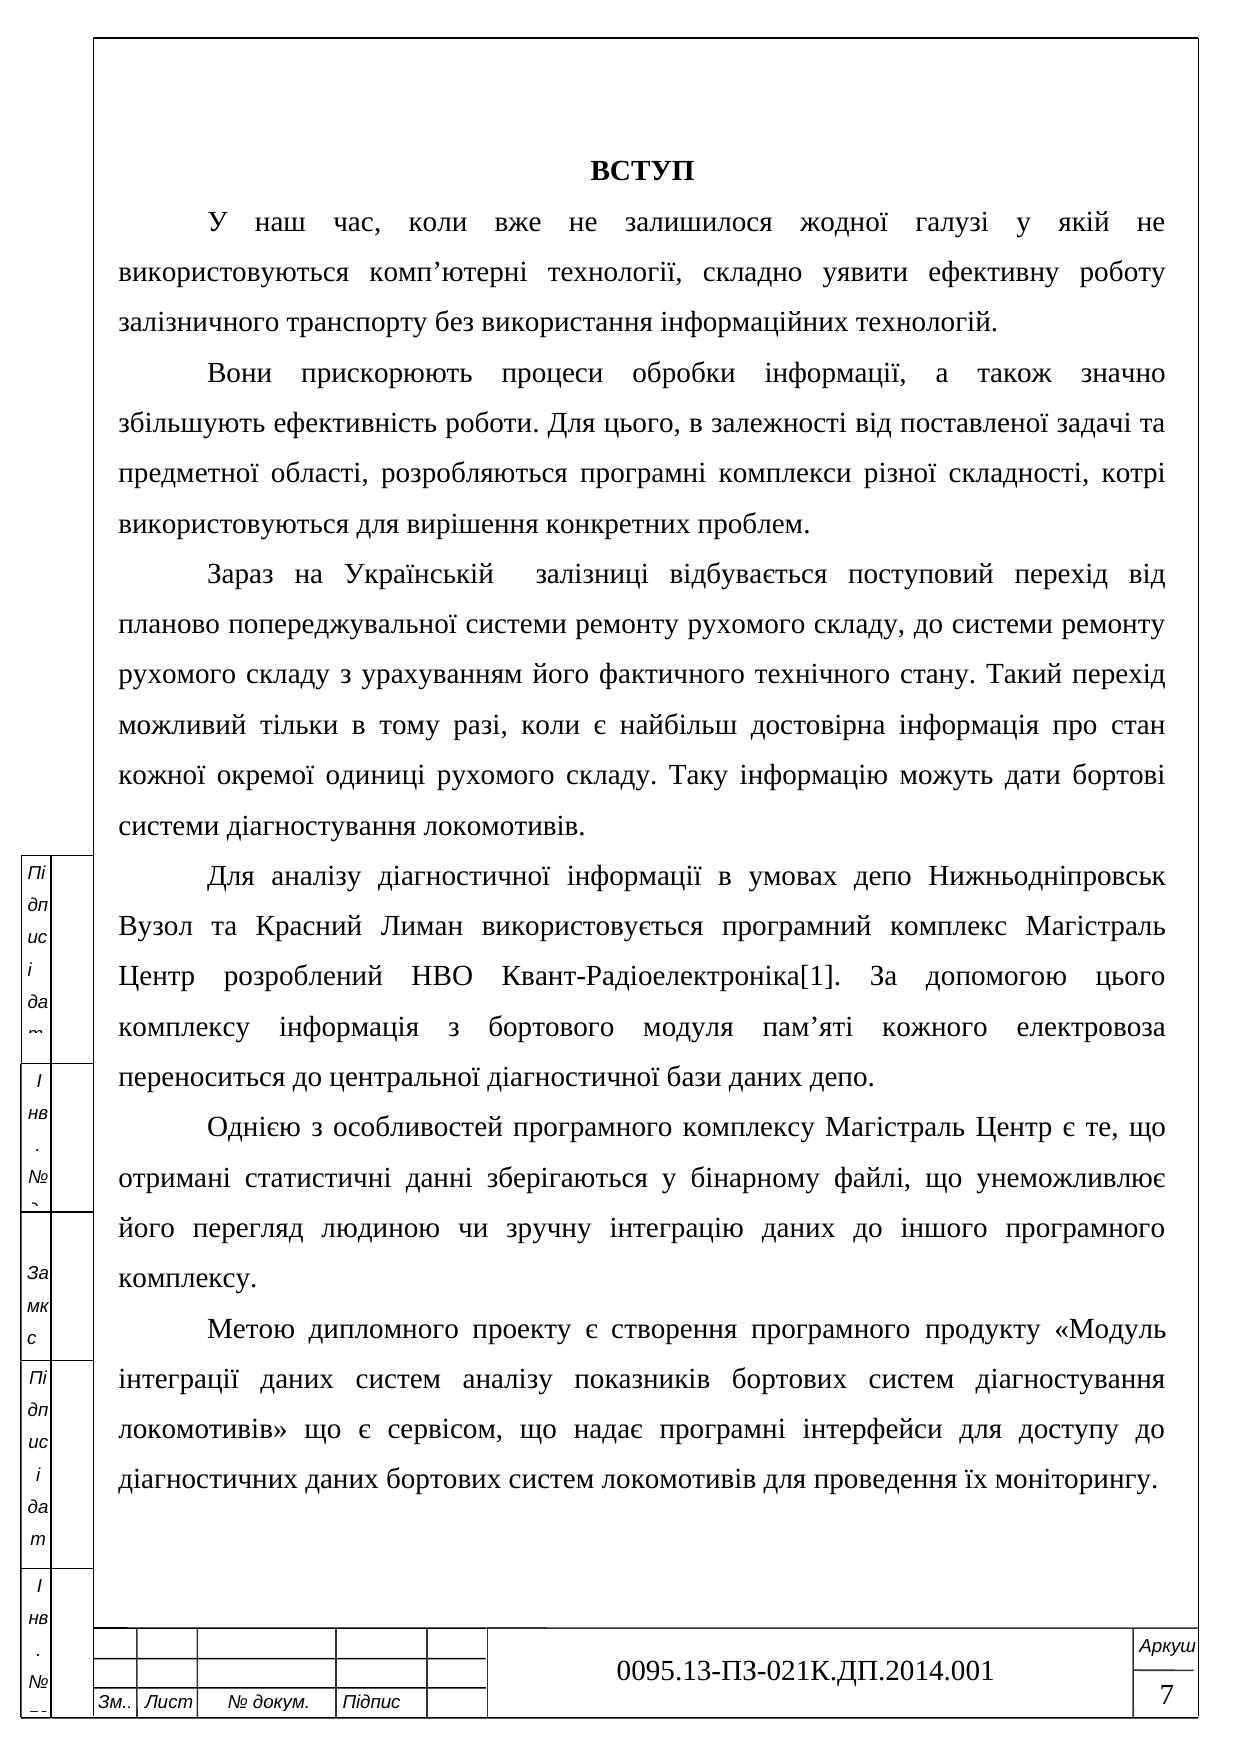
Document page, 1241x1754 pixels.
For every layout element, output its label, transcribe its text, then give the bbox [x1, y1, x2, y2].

text Однією з особливостей програмного комплексу Магістраль Центр є те, що отримані статистичні данні зберігаються у бінарному файлі, що унеможливлює його перегляд людиною чи зручну інтеграцію даних до іншого програмного комплексу. [118, 1109, 1167, 1294]
text Для аналізу діагностичної інформації в умовах депо Нижньодніпровськ Вузол та Красний Лиман використовується програмний комплекс Магістраль Центр розроблений НВО Квант-Радіоелектроніка[1]. За допомогою цього комплексу інформація з бортового модуля пам’яті кожного електровоза переноситься до центральної діагностичної бази даних депо. [118, 858, 1167, 1093]
text Вони прискорюють процеси обробки інформації, а також значно збільшують ефективність роботи. Для цього, в залежності від поставленої задачі та предметної області, розробляються програмні комплекси різної складності, котрі використовуються для вирішення конкретних проблем. [118, 355, 1167, 539]
text У наш час, коли вже не залишилося жодної галузі у якій не використовуються комп’ютерні технології, складно уявити ефективну роботу залізничного транспорту без використання інформаційних технологій. [118, 204, 1167, 338]
text Метою дипломного проекту є створення програмного продукту «Модуль інтеграції даних систем аналізу показників бортових систем діагностування локомотивів» що є сервісом, що надає програмні інтерфейси для доступу до діагностичних даних бортових систем локомотивів для проведення їх моніторингу. [118, 1311, 1167, 1495]
subtitle ВСТУП [118, 153, 1167, 187]
text Зараз на Українській залізниці відбувається поступовий перехід від планово попереджувальної системи ремонту рухомого складу, до системи ремонту рухомого складу з урахуванням його фактичного технічного стану. Такий перехід можливий тільки в тому разі, коли є найбільш достовірна інформація про стан кожної окремої одиниці рухомого складу. Таку інформацію можуть дати бортові системи діагностування локомотивів. [118, 556, 1167, 841]
